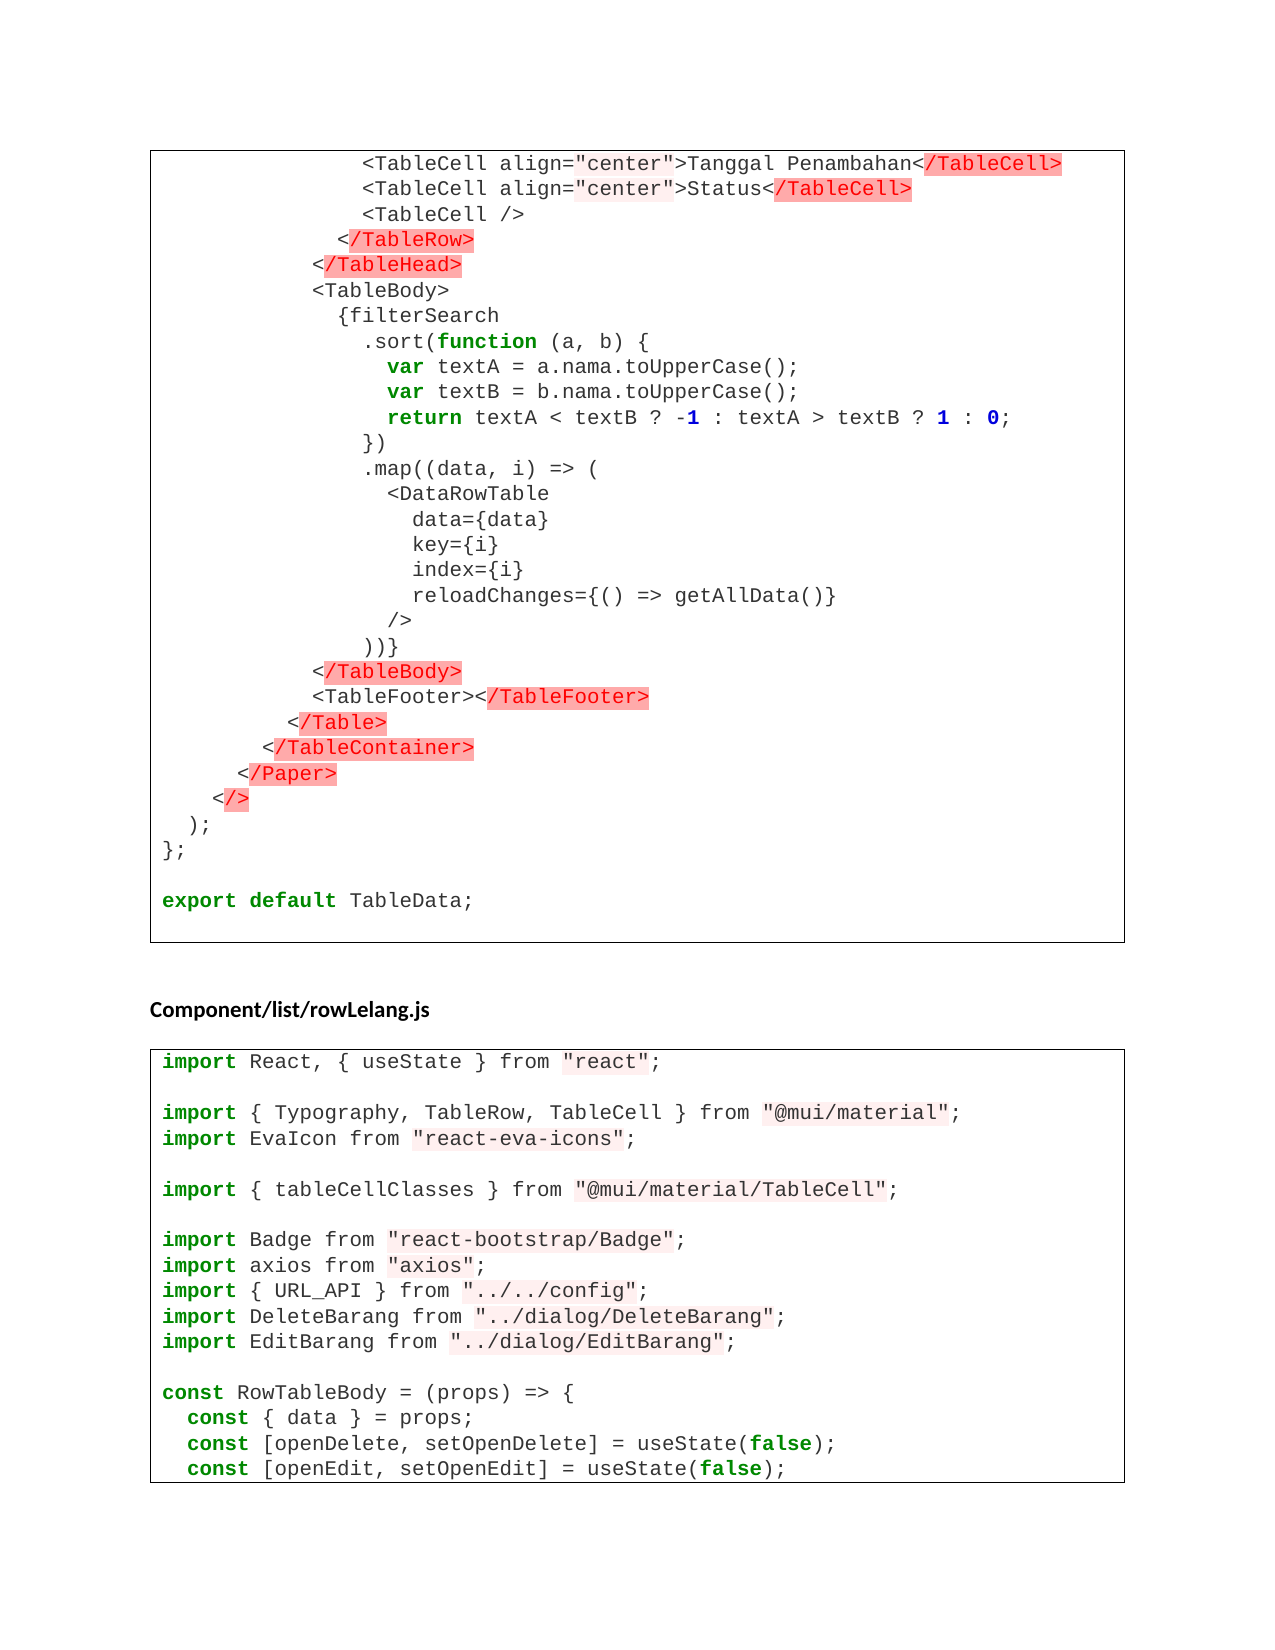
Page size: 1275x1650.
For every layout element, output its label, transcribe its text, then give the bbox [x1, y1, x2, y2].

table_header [151, 151, 1124, 942]
text Component/list/rowLelang.js [150, 996, 1125, 1024]
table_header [151, 1050, 1124, 1482]
